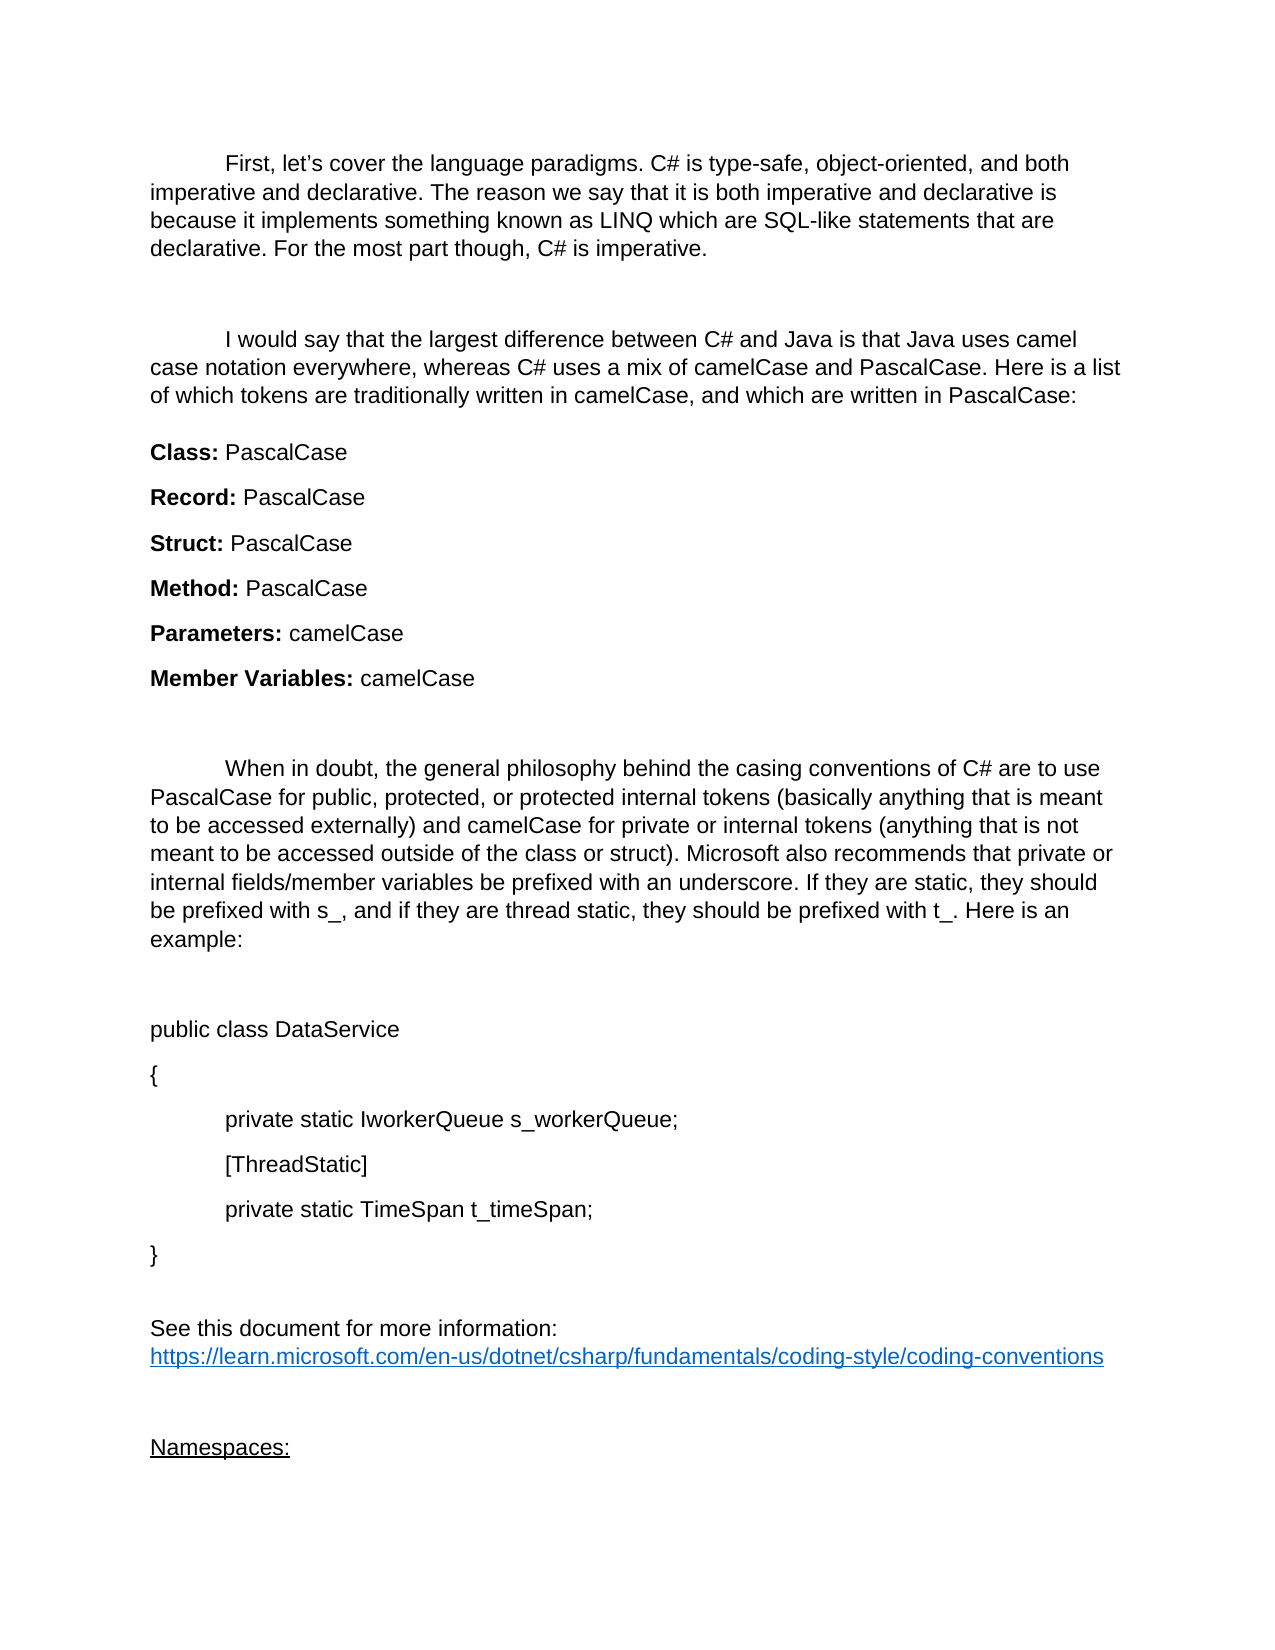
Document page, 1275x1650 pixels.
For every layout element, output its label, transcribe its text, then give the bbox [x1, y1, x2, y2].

text First, let’s cover the language paradigms. C# is type-safe, object-oriented, and both imperative and declarative. The reason we say that it is both imperative and declarative is because it implements something known as LINQ which are SQL-like statements that are declarative. For the most part though, C# is imperative. [150, 150, 1125, 262]
text I would say that the largest difference between C# and Java is that Java uses camel case notation everywhere, whereas C# uses a mix of camelCase and PascalCase. Here is a list of which tokens are traditionally written in camelCase, and which are written in PascalCase: Class: PascalCase [150, 326, 1125, 466]
text private static IworkerQueue s_workerQueue; [150, 1106, 1125, 1132]
text { [150, 1061, 1125, 1087]
text When in doubt, the general philosophy behind the casing conventions of C# are to use PascalCase for public, protected, or protected internal tokens (basically anything that is meant to be accessed externally) and camelCase for private or internal tokens (anything that is not meant to be accessed outside of the class or struct). Microsoft also recommends that private or internal fields/member variables be prefixed with an underscore. If they are static, they should be prefixed with s_, and if they are thread static, they should be prefixed with t_. Here is an example: [150, 755, 1125, 952]
text private static TimeSpan t_timeSpan; [150, 1196, 1125, 1223]
text Member Variables: camelCase [150, 665, 1125, 691]
text Namespaces: [150, 1433, 1125, 1460]
text Record: PascalCase [150, 484, 1125, 511]
text public class DataService [150, 1016, 1125, 1042]
text Method: PascalCase [150, 574, 1125, 601]
text Parameters: camelCase [150, 620, 1125, 646]
text } [150, 1241, 1125, 1268]
text [ThreadStatic] [150, 1151, 1125, 1177]
text Struct: PascalCase [150, 529, 1125, 556]
text See this document for more information: https://learn.microsoft.com/en-us/dotnet/csharp/fundamentals/coding-style/coding-conventions [150, 1286, 1125, 1370]
